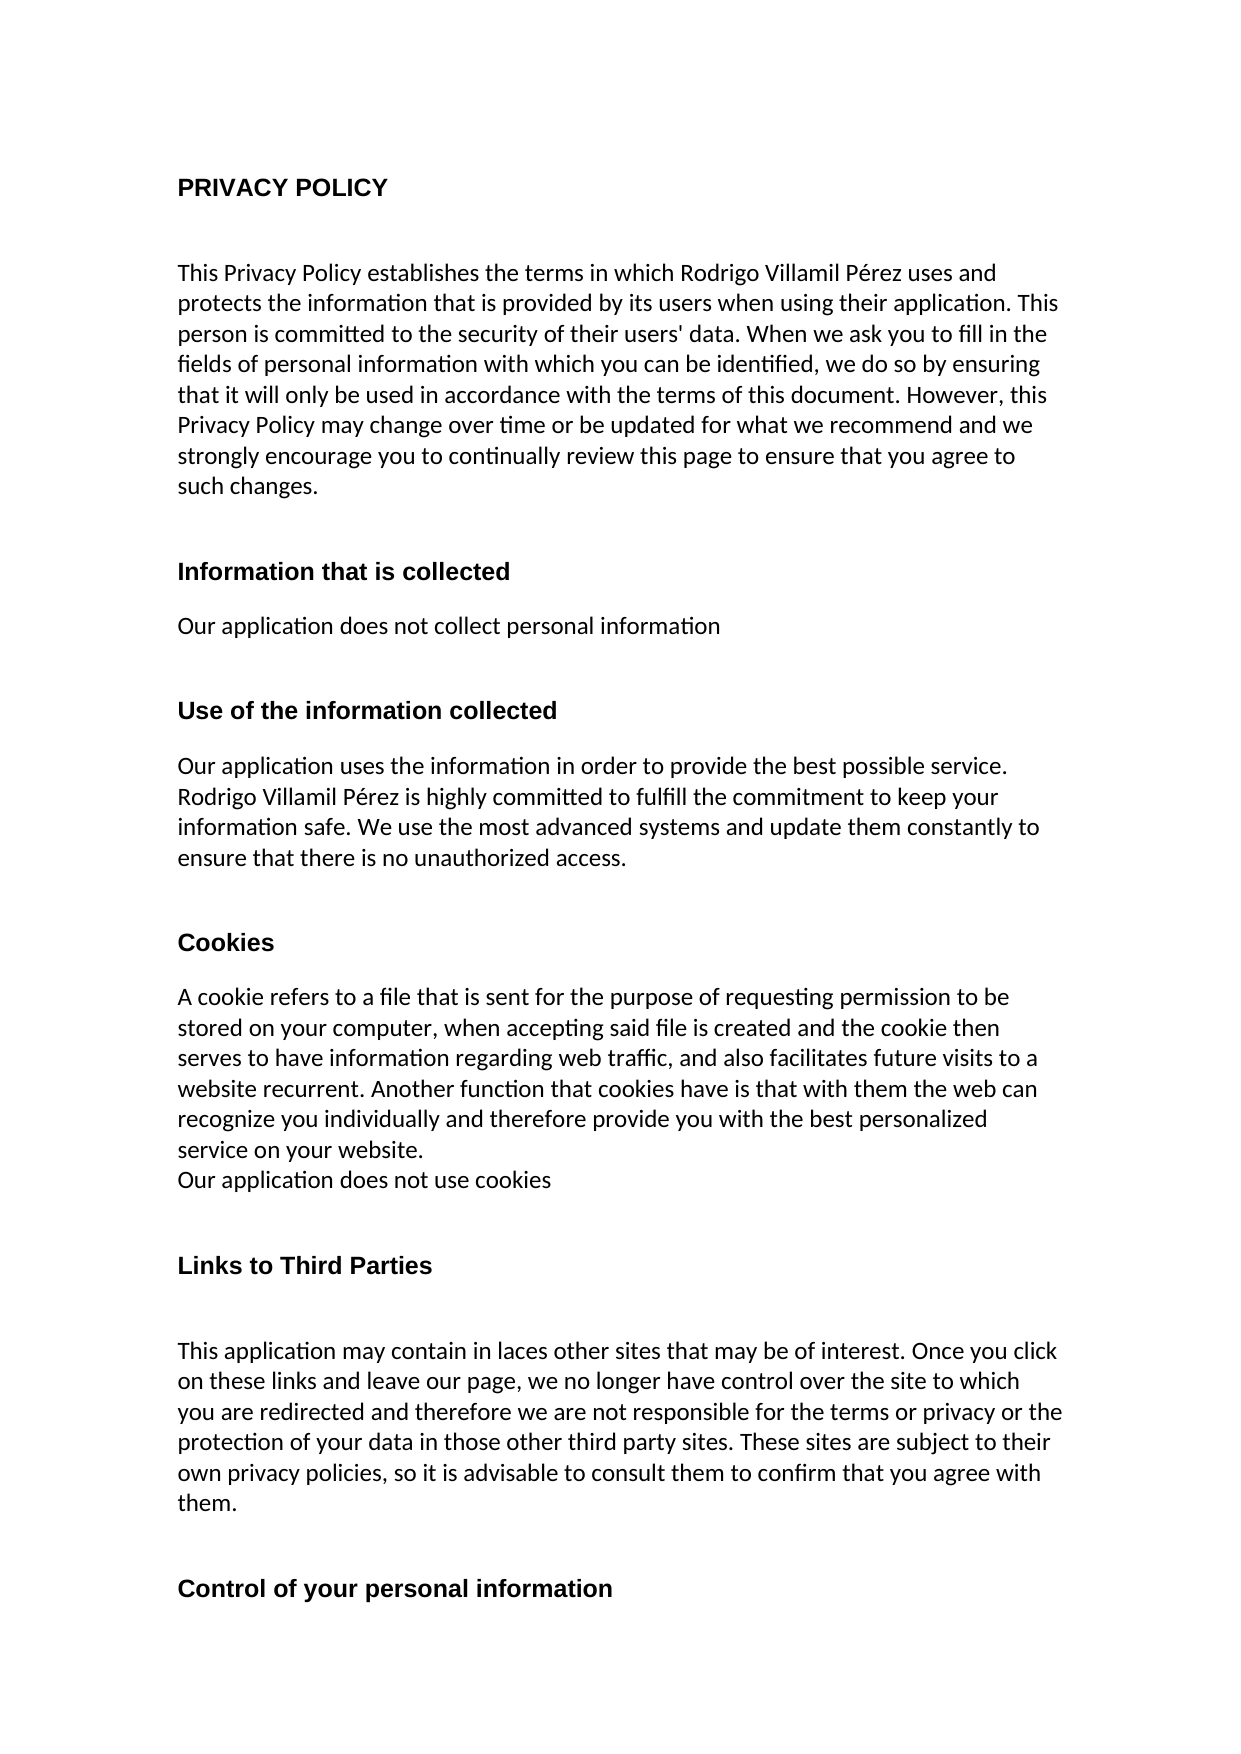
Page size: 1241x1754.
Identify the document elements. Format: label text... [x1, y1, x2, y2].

text Cookies [177, 928, 1063, 956]
text A cookie refers to a file that is sent for the purpose of requesting permission to be stored on your computer, when accepting said file is created and the cookie then serves to have information regarding web traffic, and also facilitates future visits to a website recurrent. Another function that cookies have is that with them the web can recognize you individually and therefore provide you with the best personalized service on your website. [177, 981, 1063, 1164]
text Links to Third Parties [177, 1251, 1063, 1279]
text Use of the information collected [177, 696, 1063, 725]
text This application may contain in laces other sites that may be of interest. Once you click on these links and leave our page, we no longer have control over the site to which you are redirected and therefore we are not responsible for the terms or privacy or the protection of your data in those other third party sites. These sites are subject to their own privacy policies, so it is advisable to consult them to confirm that you agree with them. [177, 1335, 1063, 1518]
text Our application does not collect personal information [177, 610, 1063, 641]
text Information that is collected [177, 557, 1063, 585]
text Our application uses the information in order to provide the best possible service. [177, 750, 1063, 781]
text Rodrigo Villamil Pérez is highly committed to fulfill the commitment to keep your information safe. We use the most advanced systems and update them constantly to ensure that there is no unauthorized access. [177, 781, 1063, 872]
text This Privacy Policy establishes the terms in which Rodrigo Villamil Pérez uses and protects the information that is provided by its users when using their application. This person is committed to the security of their users' data. When we ask you to fill in the fields of personal information with which you can be identified, we do so by ensuring that it will only be used in accordance with the terms of this document. However, this Privacy Policy may change over time or be updated for what we recommend and we strongly encourage you to continually review this page to ensure that you agree to such changes. [177, 257, 1063, 501]
text Our application does not use cookies [177, 1164, 1063, 1195]
text PRIVACY POLICY [177, 173, 1063, 201]
text Control of your personal information [177, 1573, 1063, 1602]
